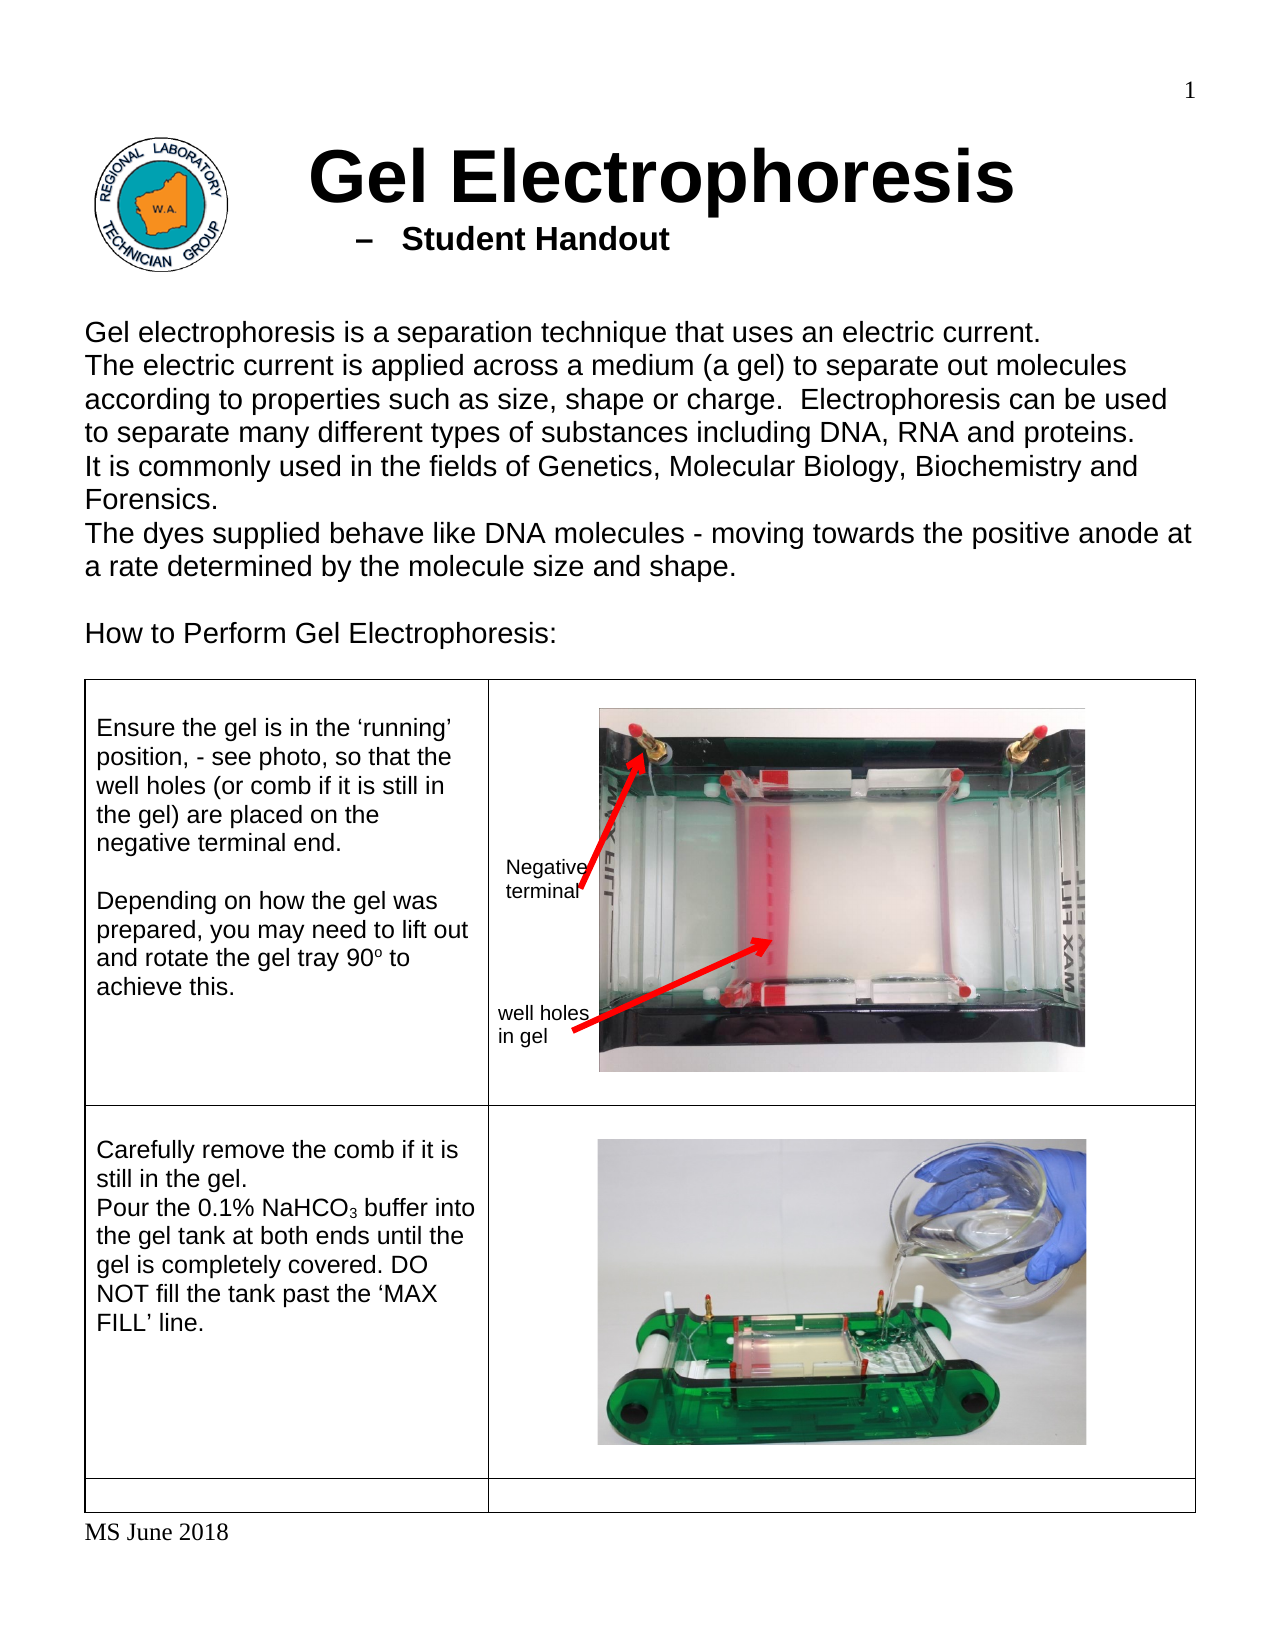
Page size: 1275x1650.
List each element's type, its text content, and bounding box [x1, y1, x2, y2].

table_cell Carefully remove the comb if it is still in the gel. Pour the 0.1% NaHCO3 buffer into the gel tank at both ends until the gel is completely covered. DO NOT fill the tank past the ‘MAX FILL’ line. [86, 1106, 488, 1478]
text It is commonly used in the fields of Genetics, Molecular Biology, Biochemistry and Forensics. [84, 449, 1196, 516]
text How to Perform Gel Electrophoresis: [84, 617, 1196, 650]
table_header [489, 680, 1195, 1105]
text Gel electrophoresis is a separation technique that uses an electric current. [84, 315, 1196, 348]
table_cell [489, 1479, 1195, 1512]
table_cell [489, 1106, 1195, 1478]
list Student Handout [355, 219, 1196, 257]
picture [599, 708, 1085, 1072]
table_header Ensure the gel is in the ‘running’ position, - see photo, so that the well holes (or comb if it is still in the gel) are placed on the negative terminal end. Depending on how the gel was prepared, you may need to lift out and rotate the gel tray 90o to achieve this. [86, 680, 488, 1105]
picture [597, 1139, 1087, 1445]
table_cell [86, 1479, 488, 1512]
picture [84, 132, 239, 287]
text The dyes supplied behave like DNA molecules - moving towards the positive anode at a rate determined by the molecule size and shape. [84, 516, 1196, 583]
text The electric current is applied across a medium (a gel) to separate out molecules according to properties such as size, shape or charge. Electrophoresis can be used to separate many different types of substances including DNA, RNA and proteins. [84, 348, 1196, 449]
text Gel Electrophoresis [239, 132, 1196, 219]
